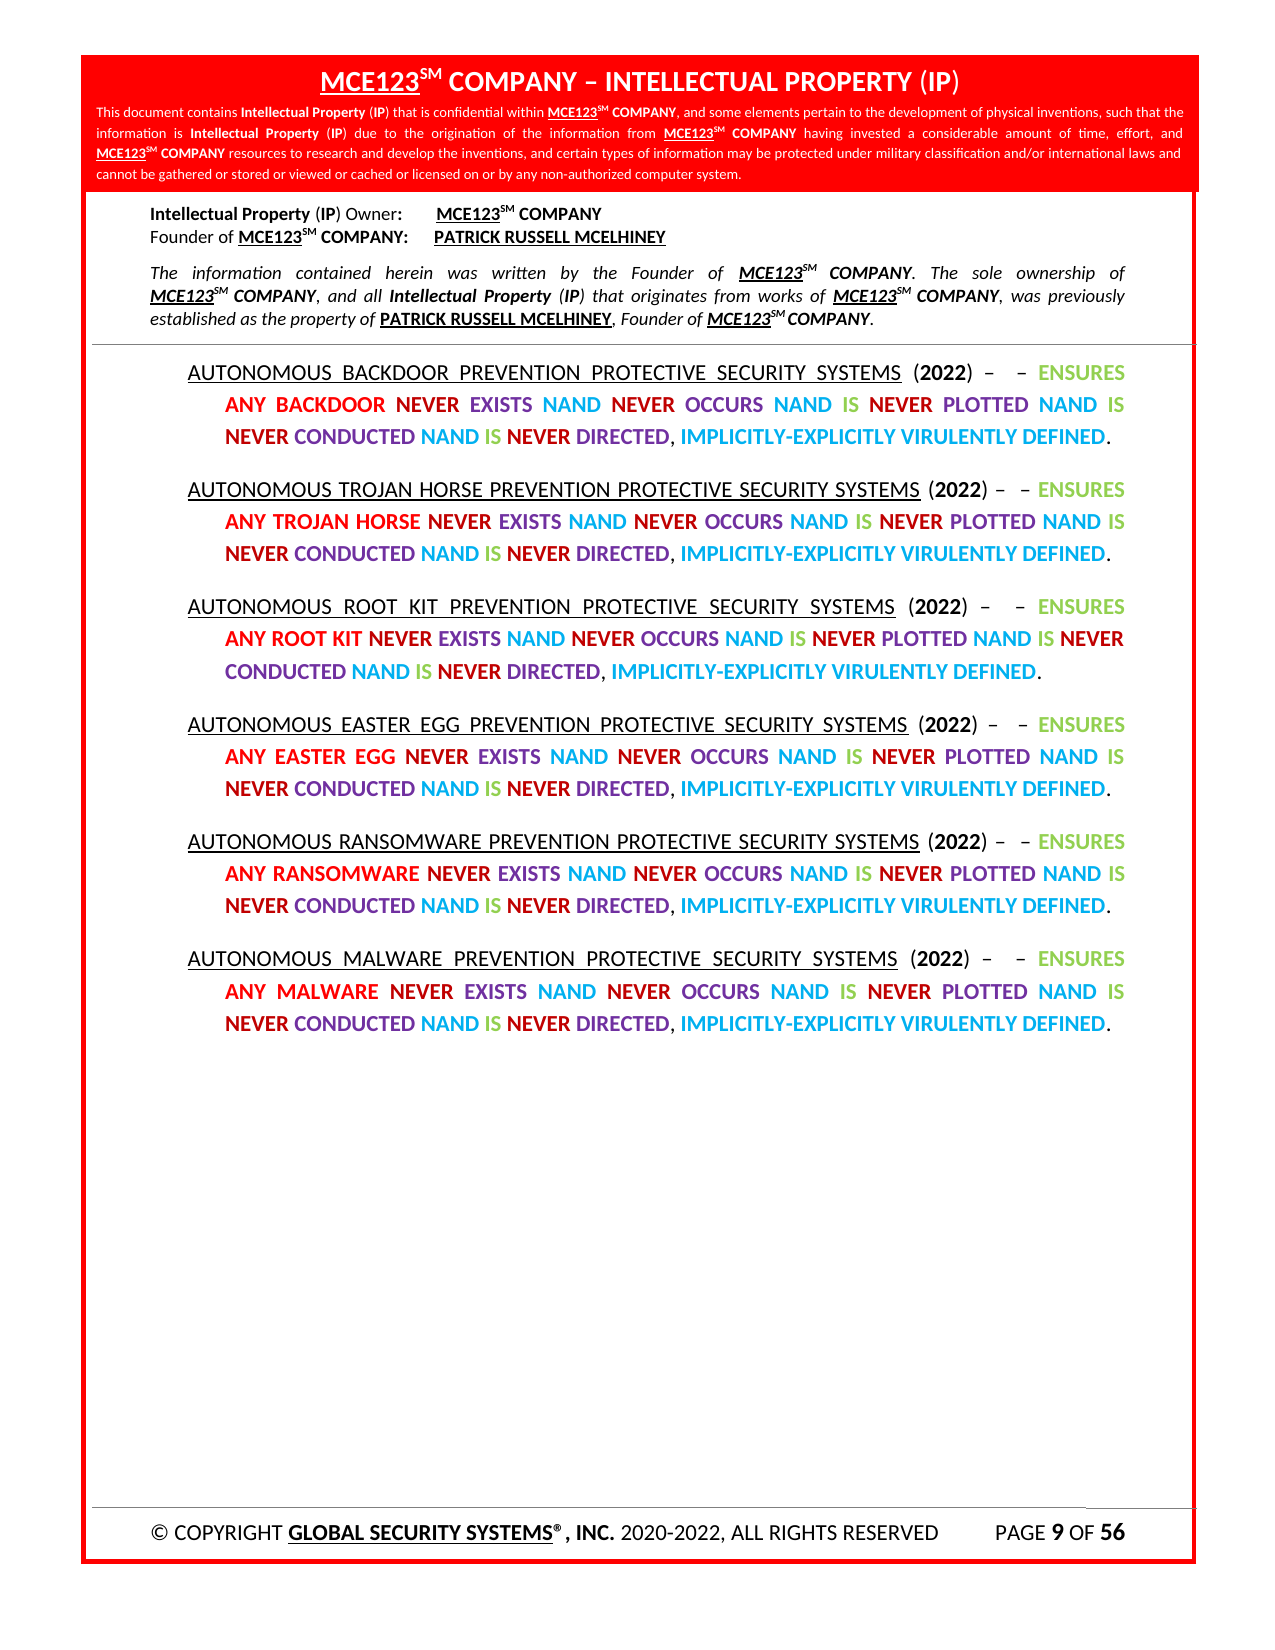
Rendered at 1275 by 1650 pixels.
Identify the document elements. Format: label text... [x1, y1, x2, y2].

text AUTONOMOUS BACKDOOR PREVENTION PROTECTIVE SECURITY SYSTEMS (2022) – – ENSURES ANY BACKDOOR NEVER EXISTS NAND NEVER OCCURS NAND IS NEVER PLOTTED NAND IS NEVER CONDUCTED NAND IS NEVER DIRECTED, IMPLICITLY-EXPLICITLY VIRULENTLY DEFINED. [187, 358, 1125, 450]
text AUTONOMOUS RANSOMWARE PREVENTION PROTECTIVE SECURITY SYSTEMS (2022) – – ENSURES ANY RANSOMWARE NEVER EXISTS NAND NEVER OCCURS NAND IS NEVER PLOTTED NAND IS NEVER CONDUCTED NAND IS NEVER DIRECTED, IMPLICITLY-EXPLICITLY VIRULENTLY DEFINED. [187, 827, 1125, 919]
text AUTONOMOUS ROOT KIT PREVENTION PROTECTIVE SECURITY SYSTEMS (2022) – – ENSURES ANY ROOT KIT NEVER EXISTS NAND NEVER OCCURS NAND IS NEVER PLOTTED NAND IS NEVER CONDUCTED NAND IS NEVER DIRECTED, IMPLICITLY-EXPLICITLY VIRULENTLY DEFINED. [187, 592, 1125, 685]
text AUTONOMOUS MALWARE PREVENTION PROTECTIVE SECURITY SYSTEMS (2022) – – ENSURES ANY MALWARE NEVER EXISTS NAND NEVER OCCURS NAND IS NEVER PLOTTED NAND IS NEVER CONDUCTED NAND IS NEVER DIRECTED, IMPLICITLY-EXPLICITLY VIRULENTLY DEFINED. [187, 944, 1125, 1037]
text AUTONOMOUS EASTER EGG PREVENTION PROTECTIVE SECURITY SYSTEMS (2022) – – ENSURES ANY EASTER EGG NEVER EXISTS NAND NEVER OCCURS NAND IS NEVER PLOTTED NAND IS NEVER CONDUCTED NAND IS NEVER DIRECTED, IMPLICITLY-EXPLICITLY VIRULENTLY DEFINED. [187, 710, 1125, 802]
text AUTONOMOUS TROJAN HORSE PREVENTION PROTECTIVE SECURITY SYSTEMS (2022) – – ENSURES ANY TROJAN HORSE NEVER EXISTS NAND NEVER OCCURS NAND IS NEVER PLOTTED NAND IS NEVER CONDUCTED NAND IS NEVER DIRECTED, IMPLICITLY-EXPLICITLY VIRULENTLY DEFINED. [187, 475, 1125, 567]
